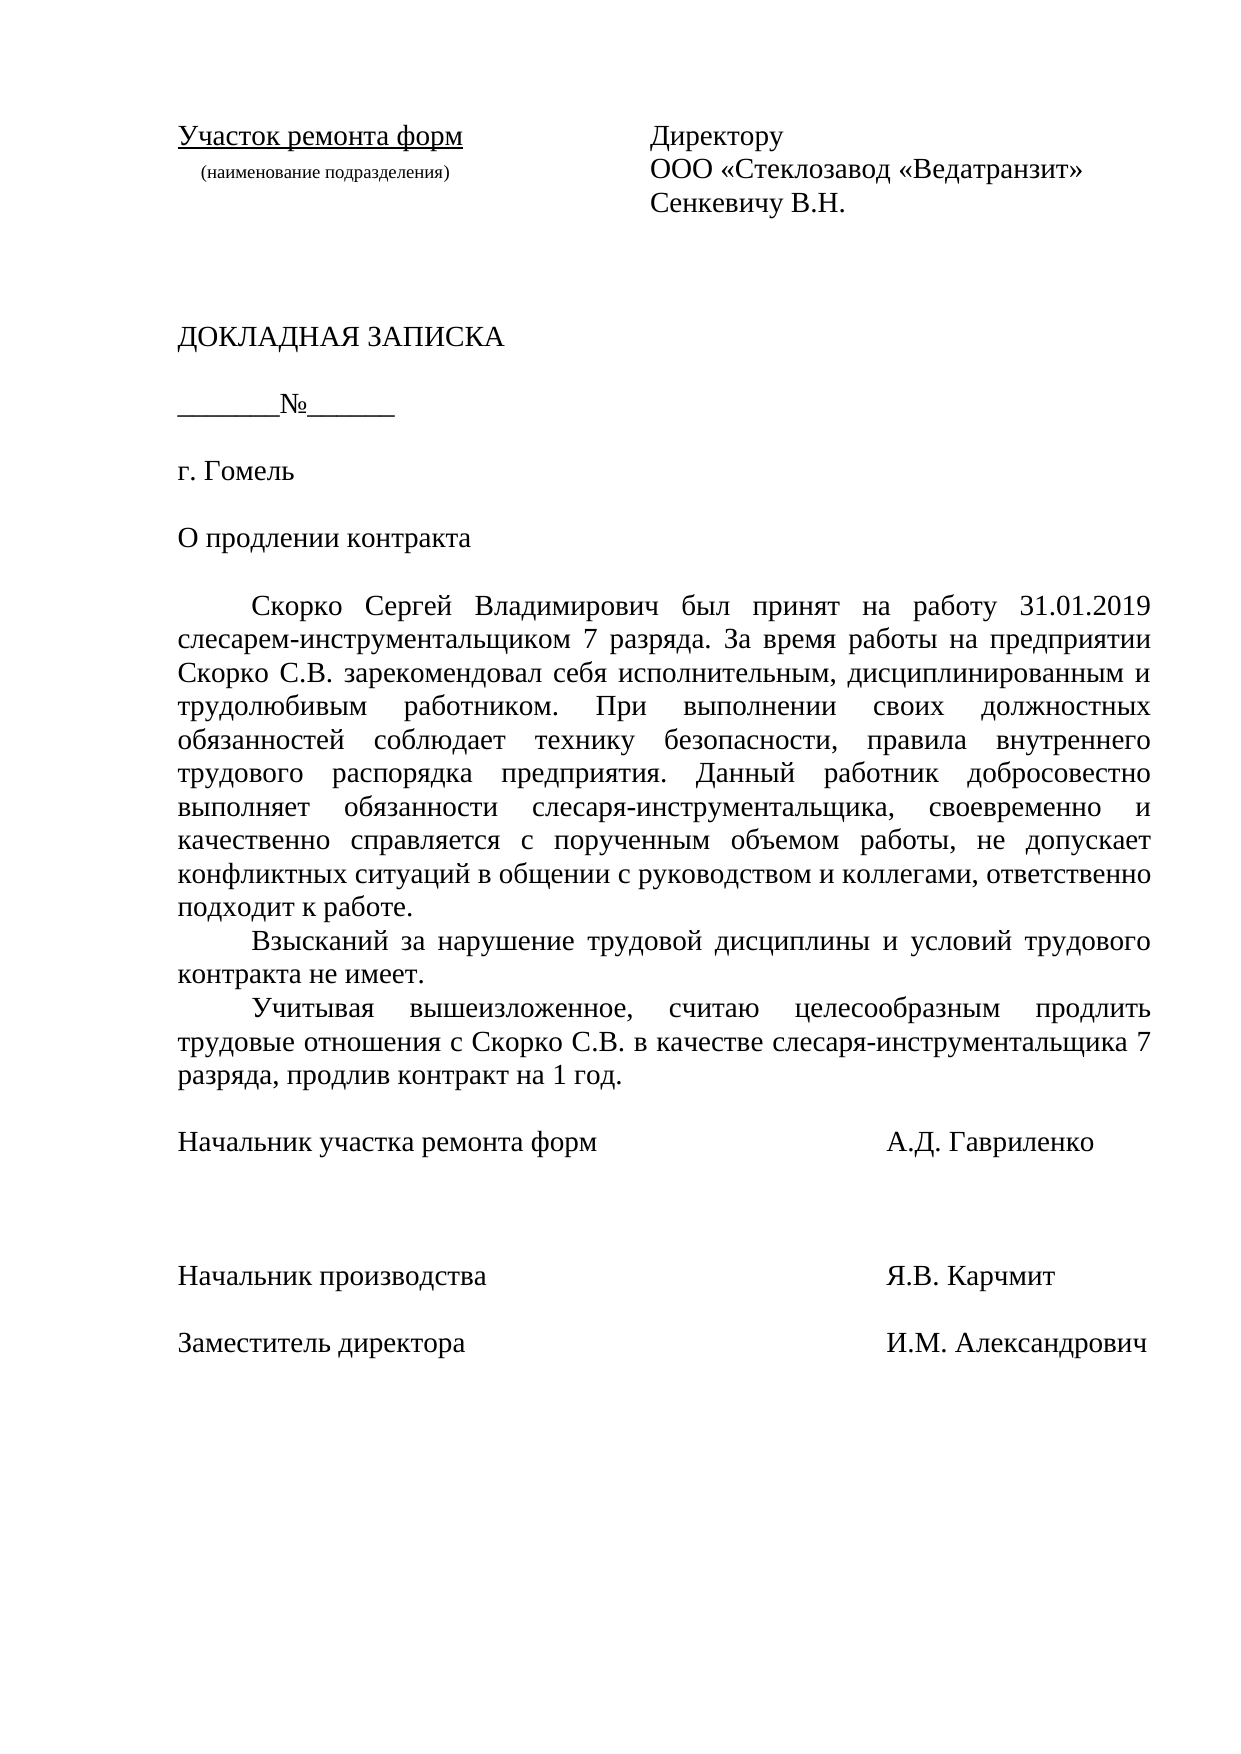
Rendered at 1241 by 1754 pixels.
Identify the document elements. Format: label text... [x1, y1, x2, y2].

text Скорко Сергей Владимирович был принят на работу 31.01.2019 слесарем-инструментальщиком 7 разряда. За время работы на предприятии Скорко С.В. зарекомендовал себя исполнительным, дисциплинированным и трудолюбивым работником. При выполнении своих должностных обязанностей соблюдает технику безопасности, правила внутреннего трудового распорядка предприятия. Данный работник добросовестно выполняет обязанности слесаря-инструментальщика, своевременно и качественно справляется с порученным объемом работы, не допускает конфликтных ситуаций в общении с руководством и коллегами, ответственно подходит к работе. [177, 588, 1152, 923]
text г. Гомель [177, 453, 1152, 487]
text О продлении контракта [177, 521, 1152, 554]
text Начальник участка ремонта форм А.Д. Гавриленко [177, 1124, 1152, 1158]
text ДОКЛАДНАЯ ЗАПИСКА [177, 319, 1152, 353]
text Заместитель директора И.М. Александрович [177, 1326, 1152, 1359]
text Начальник производства Я.В. Карчмит [177, 1258, 1152, 1292]
text Учитывая вышеизложенное, считаю целесообразным продлить трудовые отношения с Скорко С.В. в качестве слесаря-инструментальщика 7 разряда, продлив контракт на 1 год. [177, 990, 1152, 1091]
text _______№______ [177, 386, 1152, 420]
text Участок ремонта форм Директору [177, 118, 1152, 152]
text (наименование подразделения) ООО «Стеклозавод «Ведатранзит» [177, 152, 1152, 185]
text Сенкевичу В.Н. [177, 185, 1152, 219]
text Взысканий за нарушение трудовой дисциплины и условий трудового контракта не имеет. [177, 923, 1152, 990]
